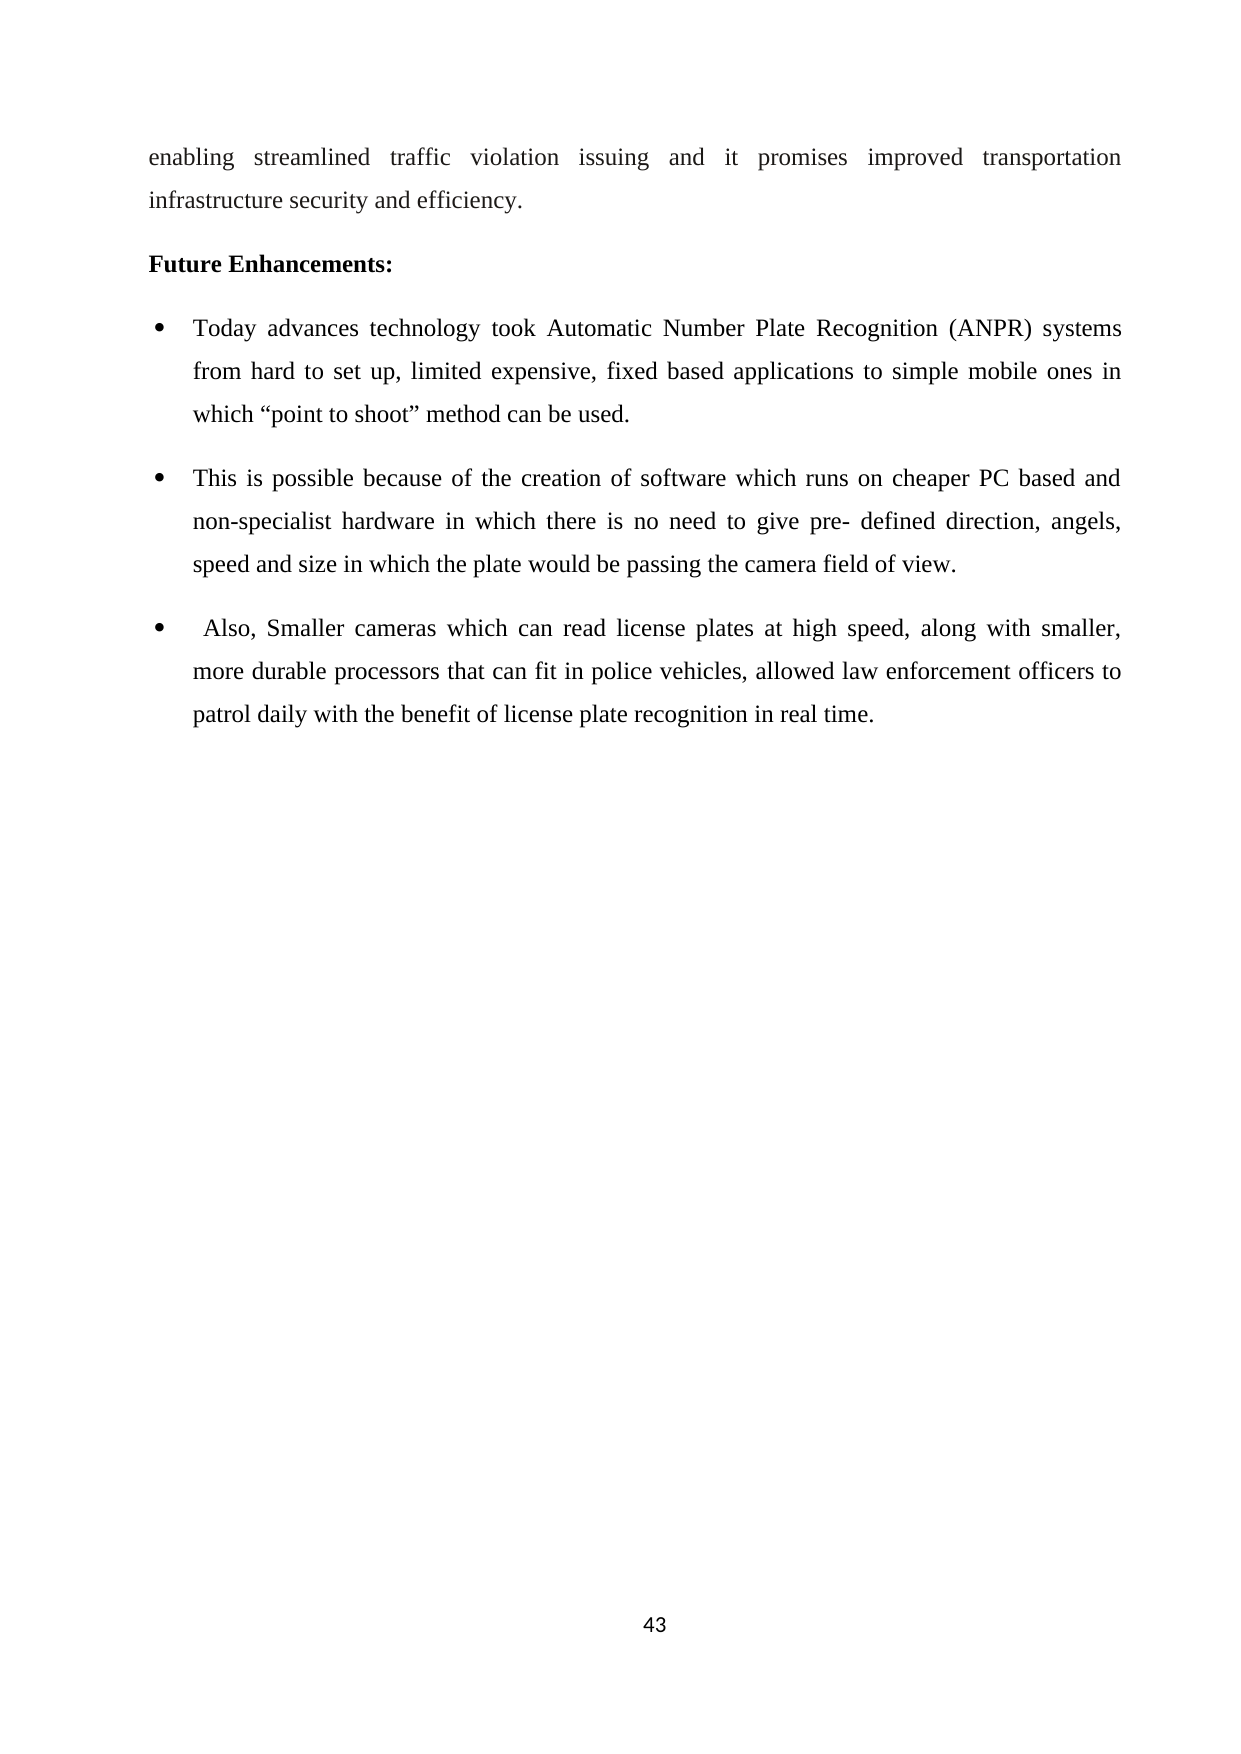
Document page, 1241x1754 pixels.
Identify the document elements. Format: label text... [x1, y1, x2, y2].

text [148, 171, 1122, 214]
list This is possible because of the creation of software which runs on cheaper PC based and non-specialist hardware in which there is no need to give pre- defined direction, angels, speed and size in which the plate would be passing the camera field of view. [155, 463, 1122, 578]
list Today advances technology took Automatic Number Plate Recognition (ANPR) systems from hard to set up, limited expensive, fixed based applications to simple mobile ones in which “point to shoot” method can be used. [155, 313, 1122, 428]
list Also, Smaller cameras which can read license plates at high speed, along with smaller, more durable processors that can fit in police vehicles, allowed law enforcement officers to patrol daily with the benefit of license plate recognition in real time. [155, 613, 1122, 728]
text Future Enhancements: [148, 249, 1122, 278]
